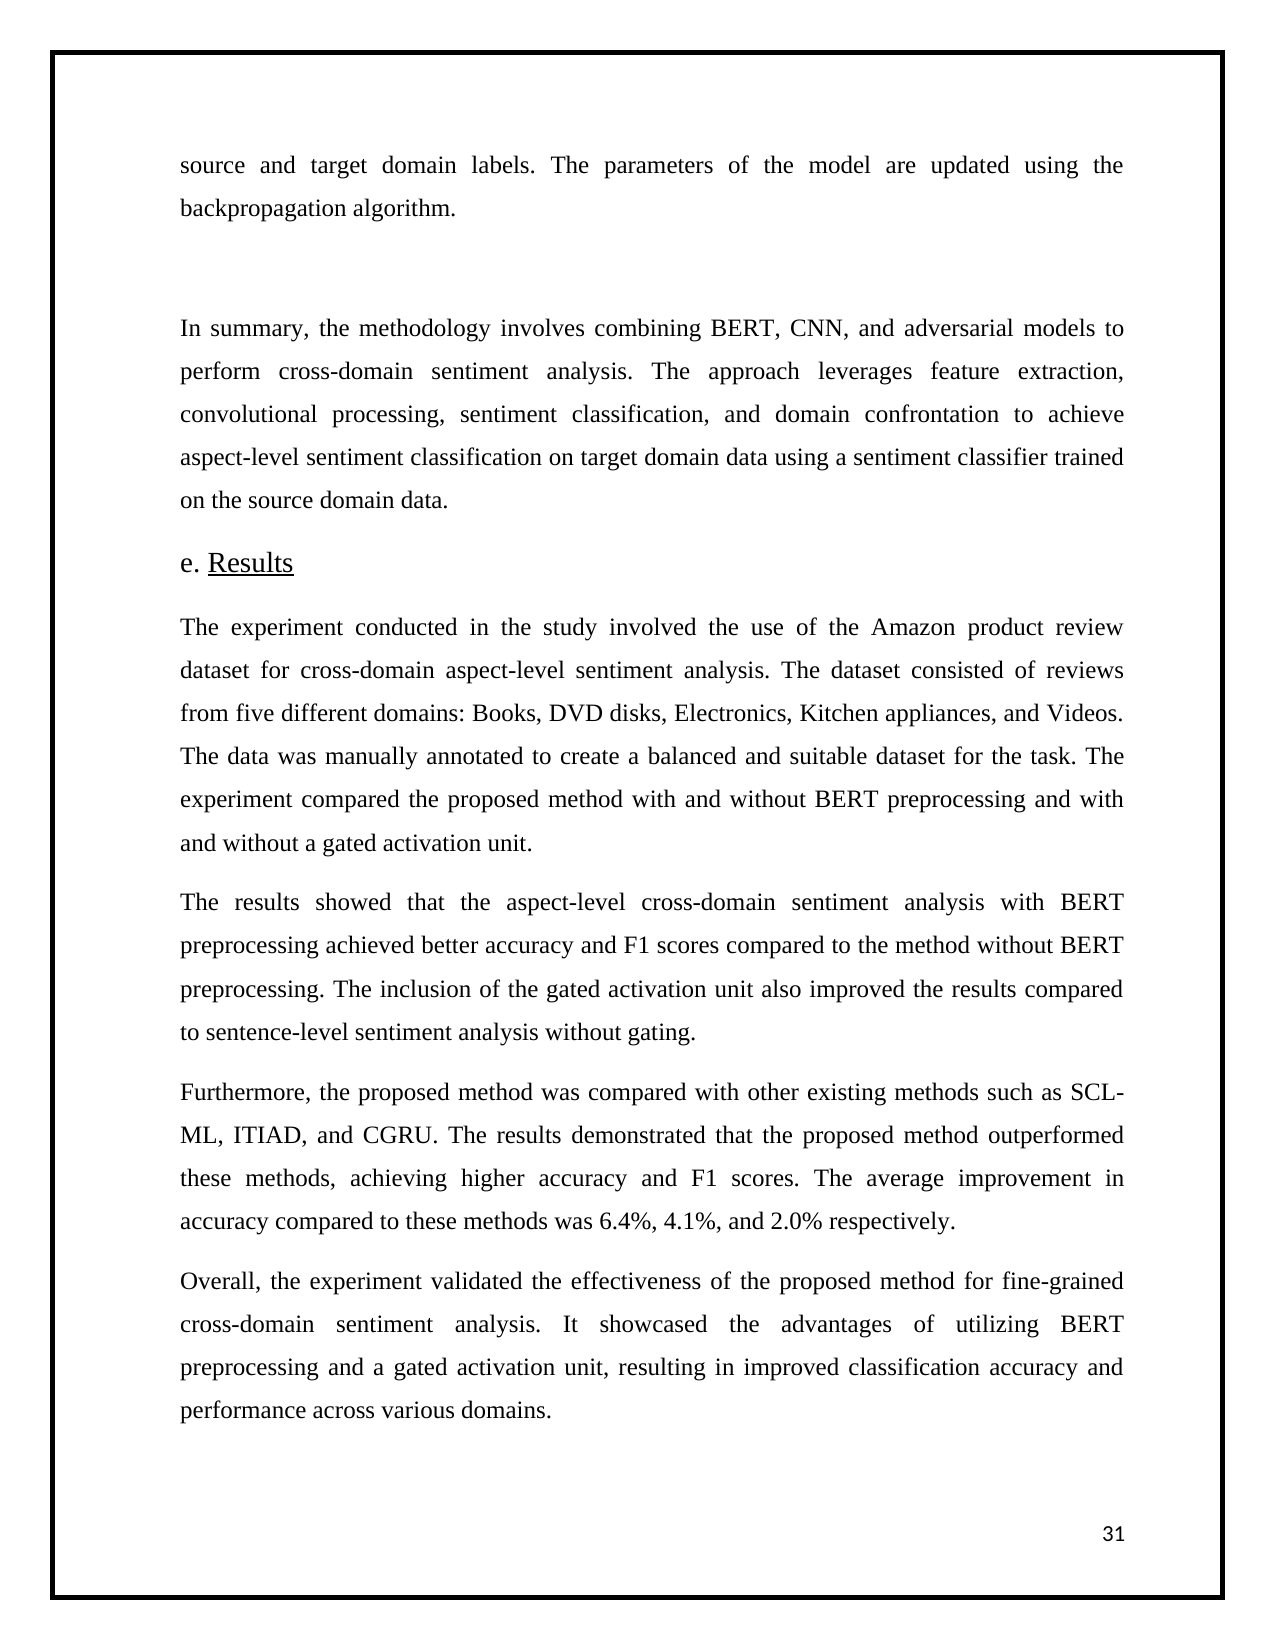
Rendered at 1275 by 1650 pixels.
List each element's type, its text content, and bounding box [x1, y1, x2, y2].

text Furthermore, the proposed method was compared with other existing methods such as SCL-ML, ITIAD, and CGRU. The results demonstrated that the proposed method outperformed these methods, achieving higher accuracy and F1 scores. The average improvement in accuracy compared to these methods was 6.4%, 4.1%, and 2.0% respectively. [180, 1077, 1125, 1235]
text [180, 150, 1125, 222]
text The experiment conducted in the study involved the use of the Amazon product review dataset for cross-domain aspect-level sentiment analysis. The dataset consisted of reviews from five different domains: Books, DVD disks, Electronics, Kitchen appliances, and Videos. The data was manually annotated to create a balanced and suitable dataset for the task. The experiment compared the proposed method with and without BERT preprocessing and with and without a gated activation unit. [180, 612, 1125, 856]
text In summary, the methodology involves combining BERT, CNN, and adversarial models to perform cross-domain sentiment analysis. The approach leverages feature extraction, convolutional processing, sentiment classification, and domain confrontation to achieve aspect-level sentiment classification on target domain data using a sentiment classifier trained on the source domain data. [180, 313, 1125, 514]
text e. Results [180, 545, 1125, 578]
text The results showed that the aspect-level cross-domain sentiment analysis with BERT preprocessing achieved better accuracy and F1 scores compared to the method without BERT preprocessing. The inclusion of the gated activation unit also improved the results compared to sentence-level sentiment analysis without gating. [180, 887, 1125, 1046]
text Overall, the experiment validated the effectiveness of the proposed method for fine-grained cross-domain sentiment analysis. It showcased the advantages of utilizing BERT preprocessing and a gated activation unit, resulting in improved classification accuracy and performance across various domains. [180, 1266, 1125, 1424]
